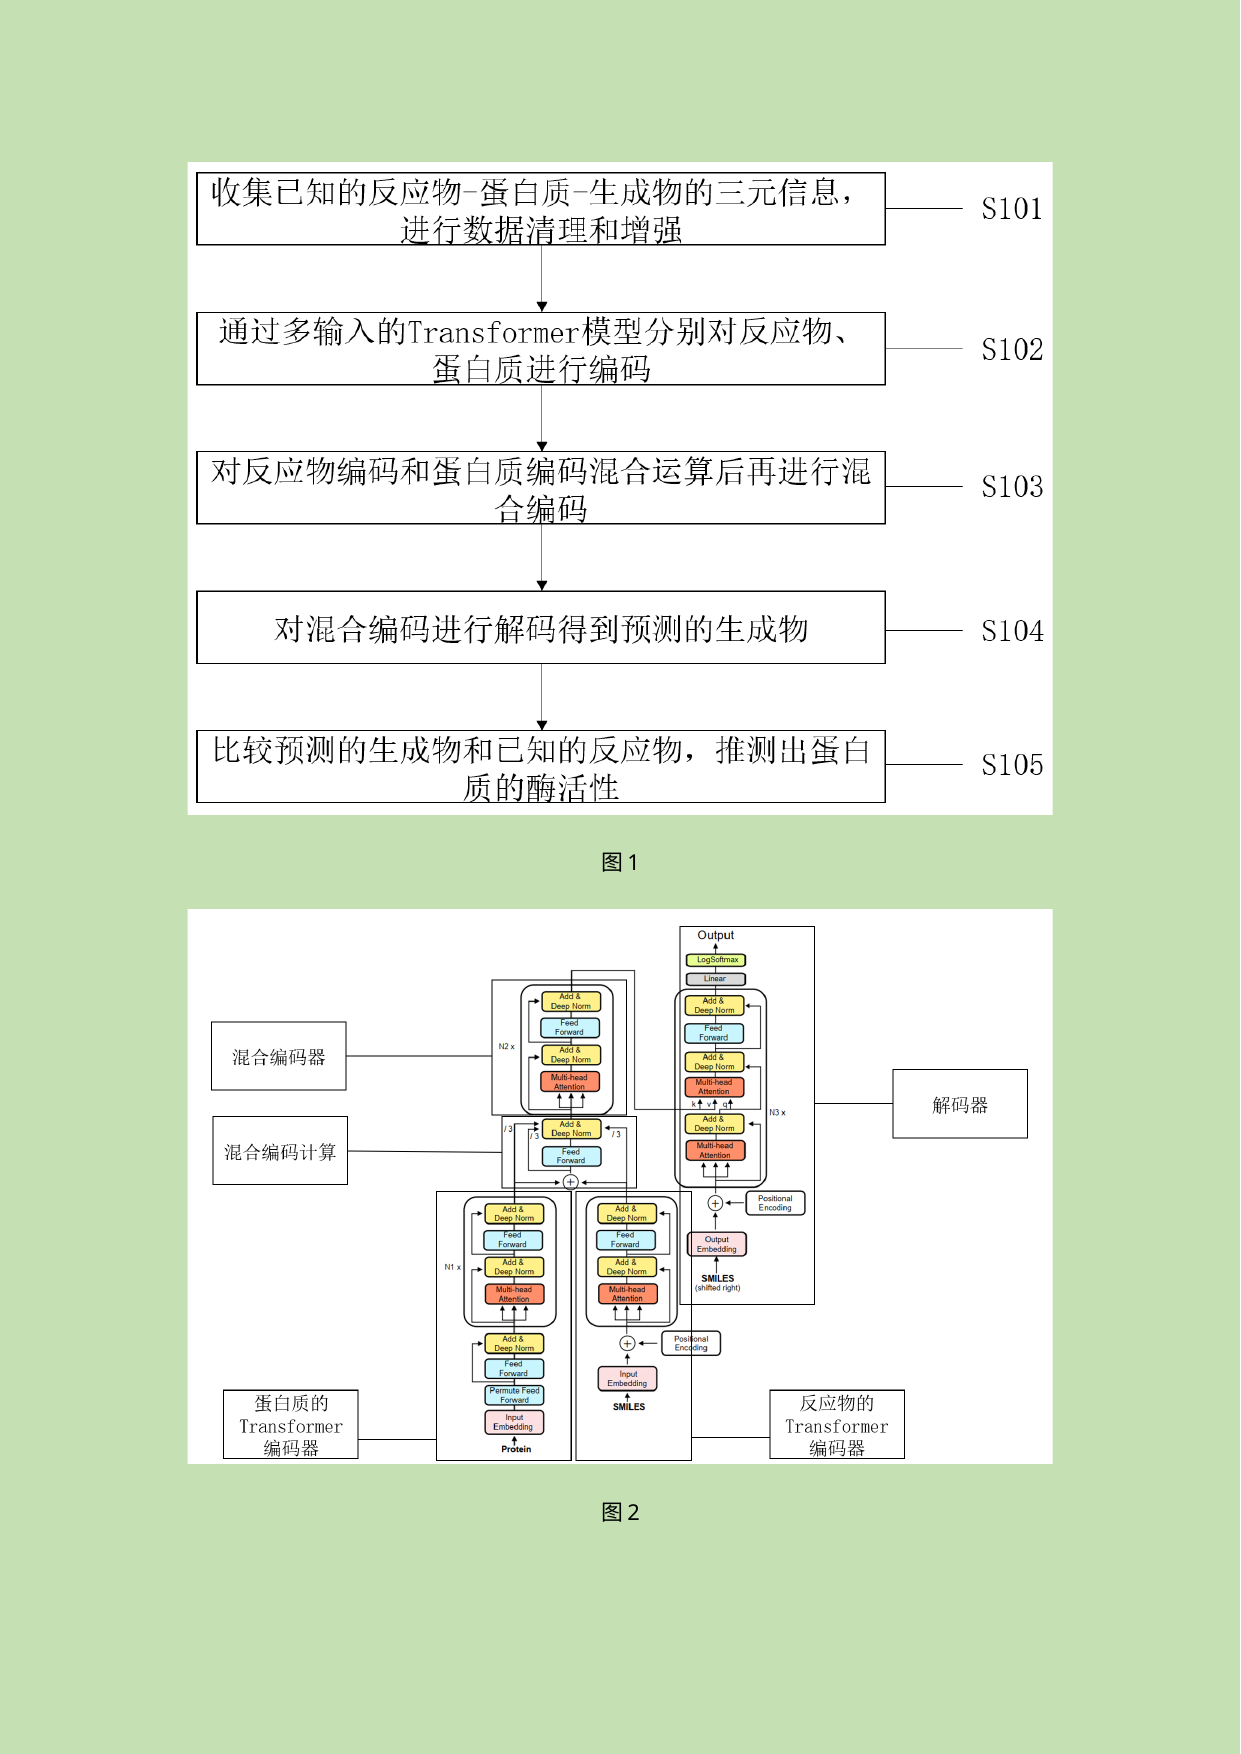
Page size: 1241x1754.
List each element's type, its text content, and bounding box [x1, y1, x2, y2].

picture [187, 909, 1053, 1464]
text 图2 [187, 1494, 1053, 1527]
picture [187, 162, 1053, 815]
text 图1 [187, 844, 1053, 877]
